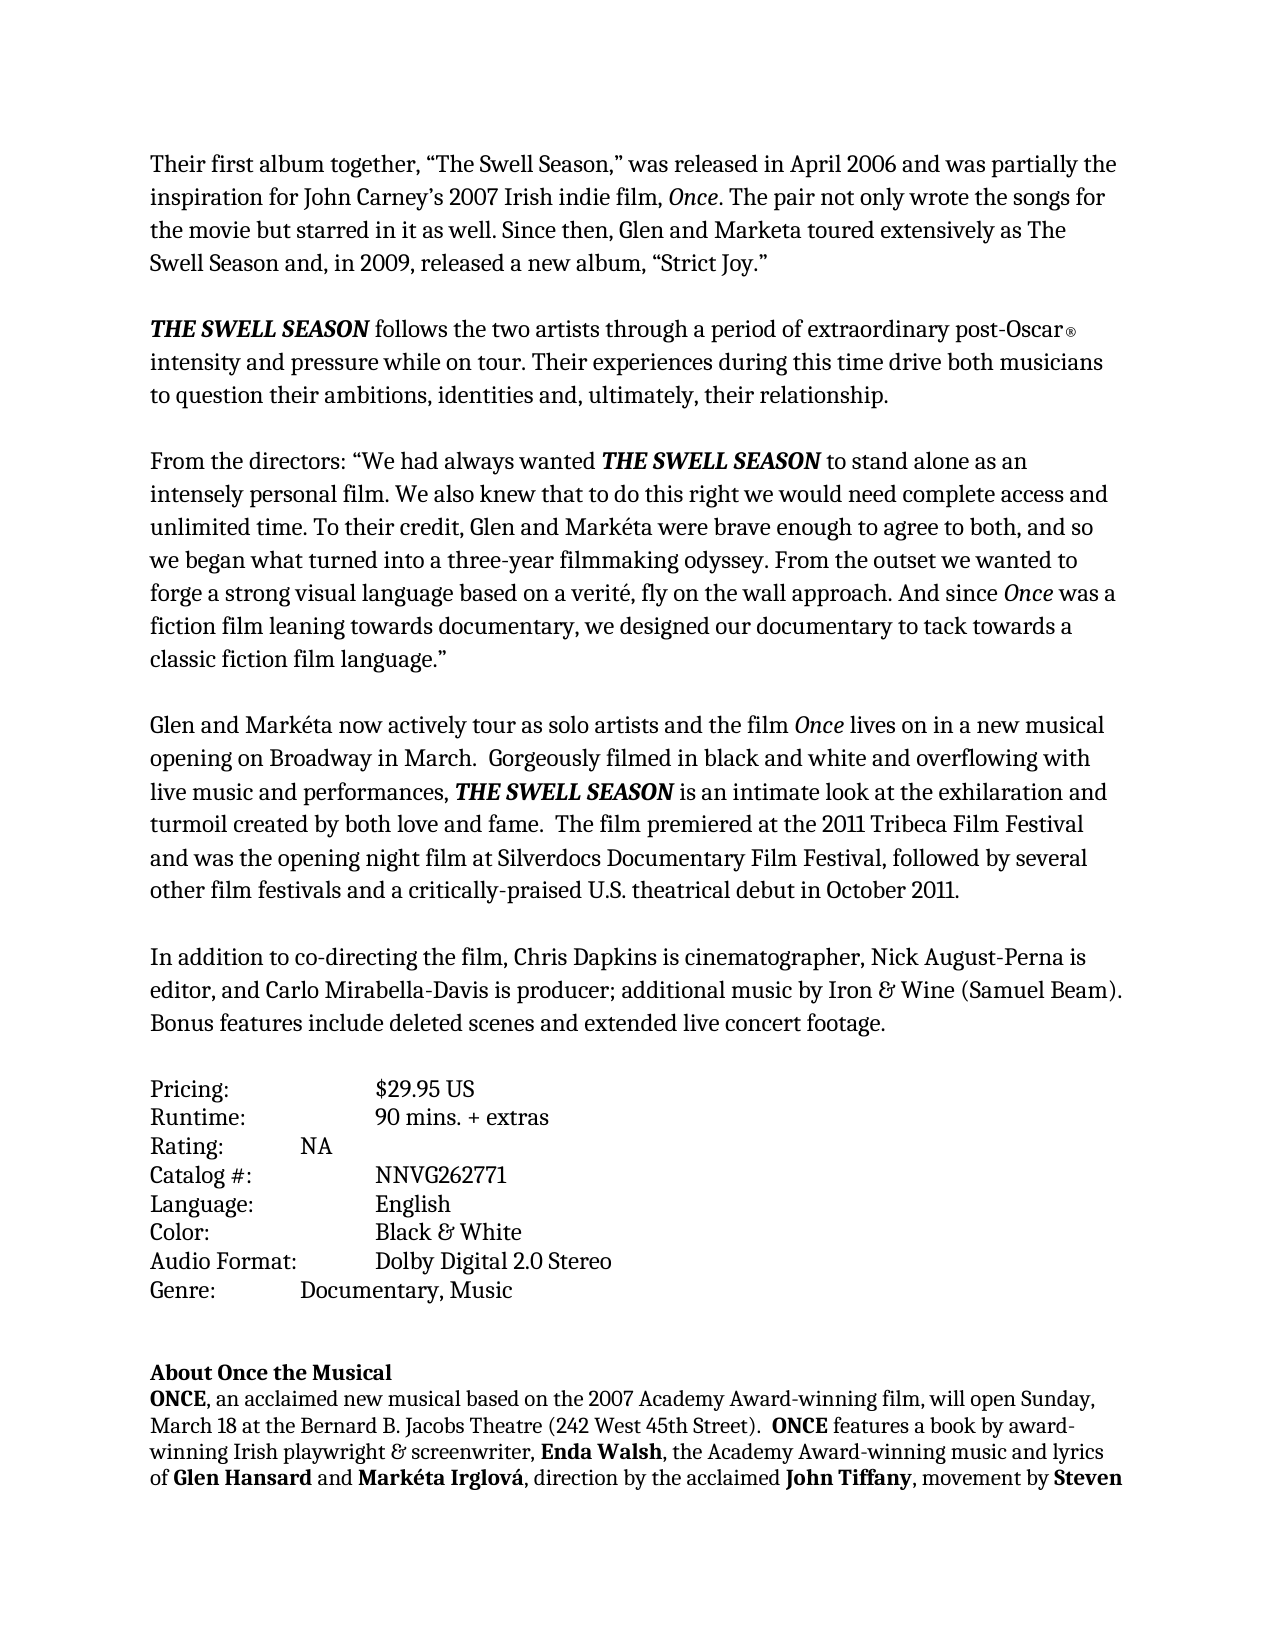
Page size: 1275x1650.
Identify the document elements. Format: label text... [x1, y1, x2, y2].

text About Once the Musical [150, 1360, 1125, 1386]
text Language: English [150, 1189, 1125, 1218]
text THE SWELL SEASON follows the two artists through a period of extraordinary post-Oscar® intensity and pressure while on tour. Their experiences during this time drive both musicians to question their ambitions, identities and, ultimately, their relationship. [150, 315, 1125, 410]
text Runtime: 90 mins. + extras [150, 1103, 1125, 1132]
text Genre: Documentary, Music [150, 1276, 1125, 1304]
text Glen and Markéta now actively tour as solo artists and the film Once lives on in a new musical opening on Broadway in March. Gorgeously filmed in black and white and overflowing with live music and performances, THE SWELL SEASON is an intimate look at the exhilaration and turmoil created by both love and fame. The film premiered at the 2011 Tribeca Film Festival and was the opening night film at Silverdocs Documentary Film Festival, followed by several other film festivals and a critically-praised U.S. theatrical debut in October 2011. [150, 711, 1125, 905]
text Pricing: $29.95 US [150, 1074, 1125, 1103]
text Rating: NA [150, 1132, 1125, 1161]
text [150, 150, 1125, 278]
text Color: Black & White [150, 1218, 1125, 1247]
text Audio Format: Dolby Digital 2.0 Stereo [150, 1247, 1125, 1276]
text Catalog #: NNVG262771 [150, 1161, 1125, 1189]
text In addition to co-directing the film, Chris Dapkins is cinematographer, Nick August-Perna is editor, and Carlo Mirabella-Davis is producer; additional music by Iron & Wine (Samuel Beam). Bonus features include deleted scenes and extended live concert footage. [150, 942, 1125, 1037]
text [150, 1386, 1125, 1491]
text From the directors: “We had always wanted THE SWELL SEASON to stand alone as an intensely personal film. We also knew that to do this right we would need complete access and unlimited time. To their credit, Glen and Markéta were brave enough to agree to both, and so we began what turned into a three-year filmmaking odyssey. From the outset we wanted to forge a strong visual language based on a verité, fly on the wall approach. And since Once was a fiction film leaning towards documentary, we designed our documentary to tack towards a classic fiction film language.” [150, 447, 1125, 674]
